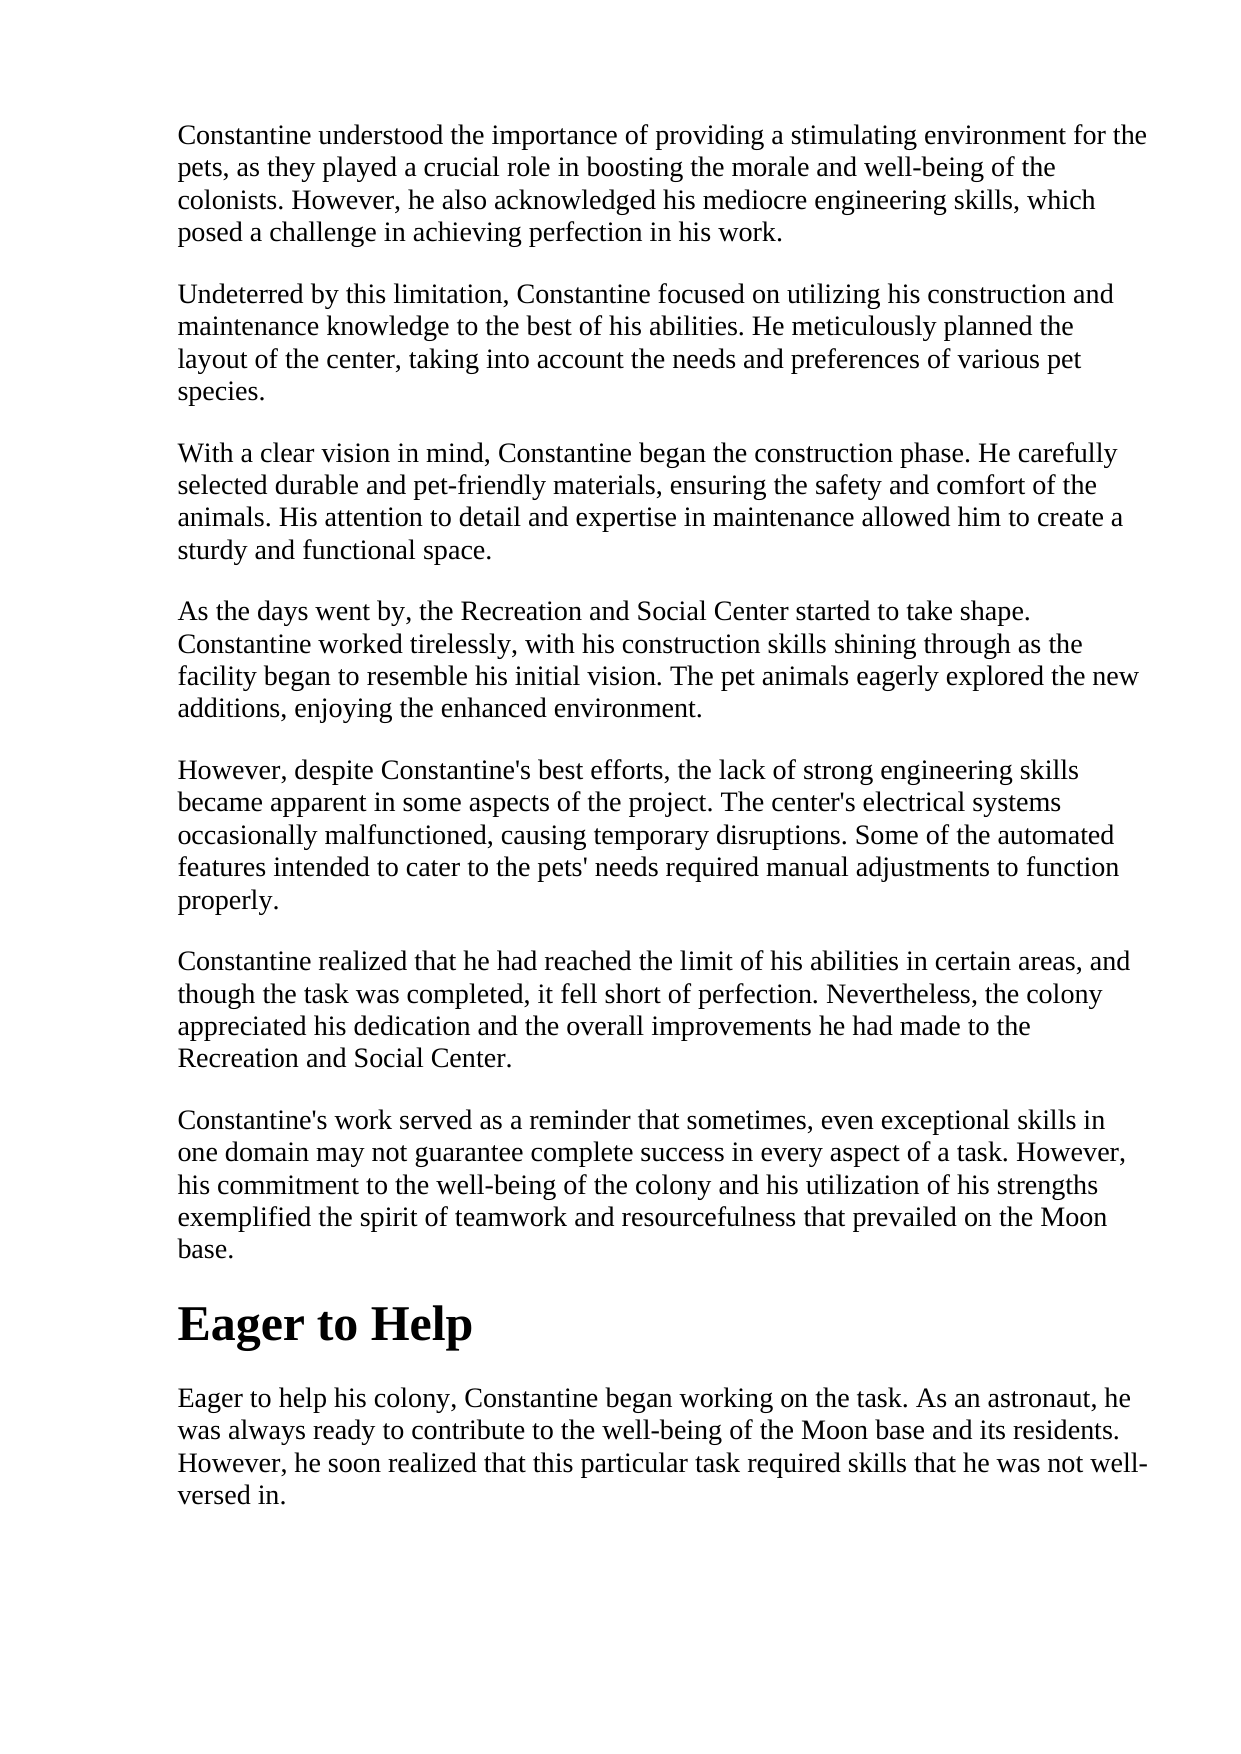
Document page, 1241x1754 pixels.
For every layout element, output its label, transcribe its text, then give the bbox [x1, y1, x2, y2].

text Undeterred by this limitation, Constantine focused on utilizing his construction and maintenance knowledge to the best of his abilities. He meticulously planned the layout of the center, taking into account the needs and preferences of various pet species. [177, 277, 1152, 406]
text Constantine's work served as a reminder that sometimes, even exceptional skills in one domain may not guarantee complete success in every aspect of a task. However, his commitment to the well-being of the colony and his utilization of his strengths exemplified the spirit of teamwork and resourcefulness that prevailed on the Moon base. [177, 1103, 1152, 1265]
text Eager to help his colony, Constantine began working on the task. As an astronaut, he was always ready to contribute to the well-being of the Moon base and its residents. However, he soon realized that this particular task required skills that he was not well-versed in. [177, 1381, 1152, 1510]
text However, despite Constantine's best efforts, the lack of strong engineering skills became apparent in some aspects of the project. The center's electrical systems occasionally malfunctioned, causing temporary disruptions. Some of the automated features intended to cater to the pets' needs required manual adjustments to function properly. [177, 753, 1152, 915]
text Constantine realized that he had reached the limit of his abilities in certain areas, and though the task was completed, it fell short of perfection. Nevertheless, the colony appreciated his dedication and the overall improvements he had made to the Recreation and Social Center. [177, 944, 1152, 1074]
text With a clear vision in mind, Constantine began the construction phase. He carefully selected durable and pet-friendly materials, ensuring the safety and comfort of the animals. His attention to detail and expertise in maintenance allowed him to create a sturdy and functional space. [177, 436, 1152, 565]
text As the days went by, the Recreation and Social Center started to take shape. Constantine worked tirelessly, with his construction skills shining through as the facility began to resemble his initial vision. The pet animals eagerly explored the new additions, enjoying the enhanced environment. [177, 594, 1152, 724]
text Eager to Help [177, 1294, 1152, 1352]
text Constantine understood the importance of providing a stimulating environment for the pets, as they played a crucial role in boosting the morale and well-being of the colonists. However, he also acknowledged his mediocre engineering skills, which posed a challenge in achieving perfection in his work. [177, 118, 1152, 248]
